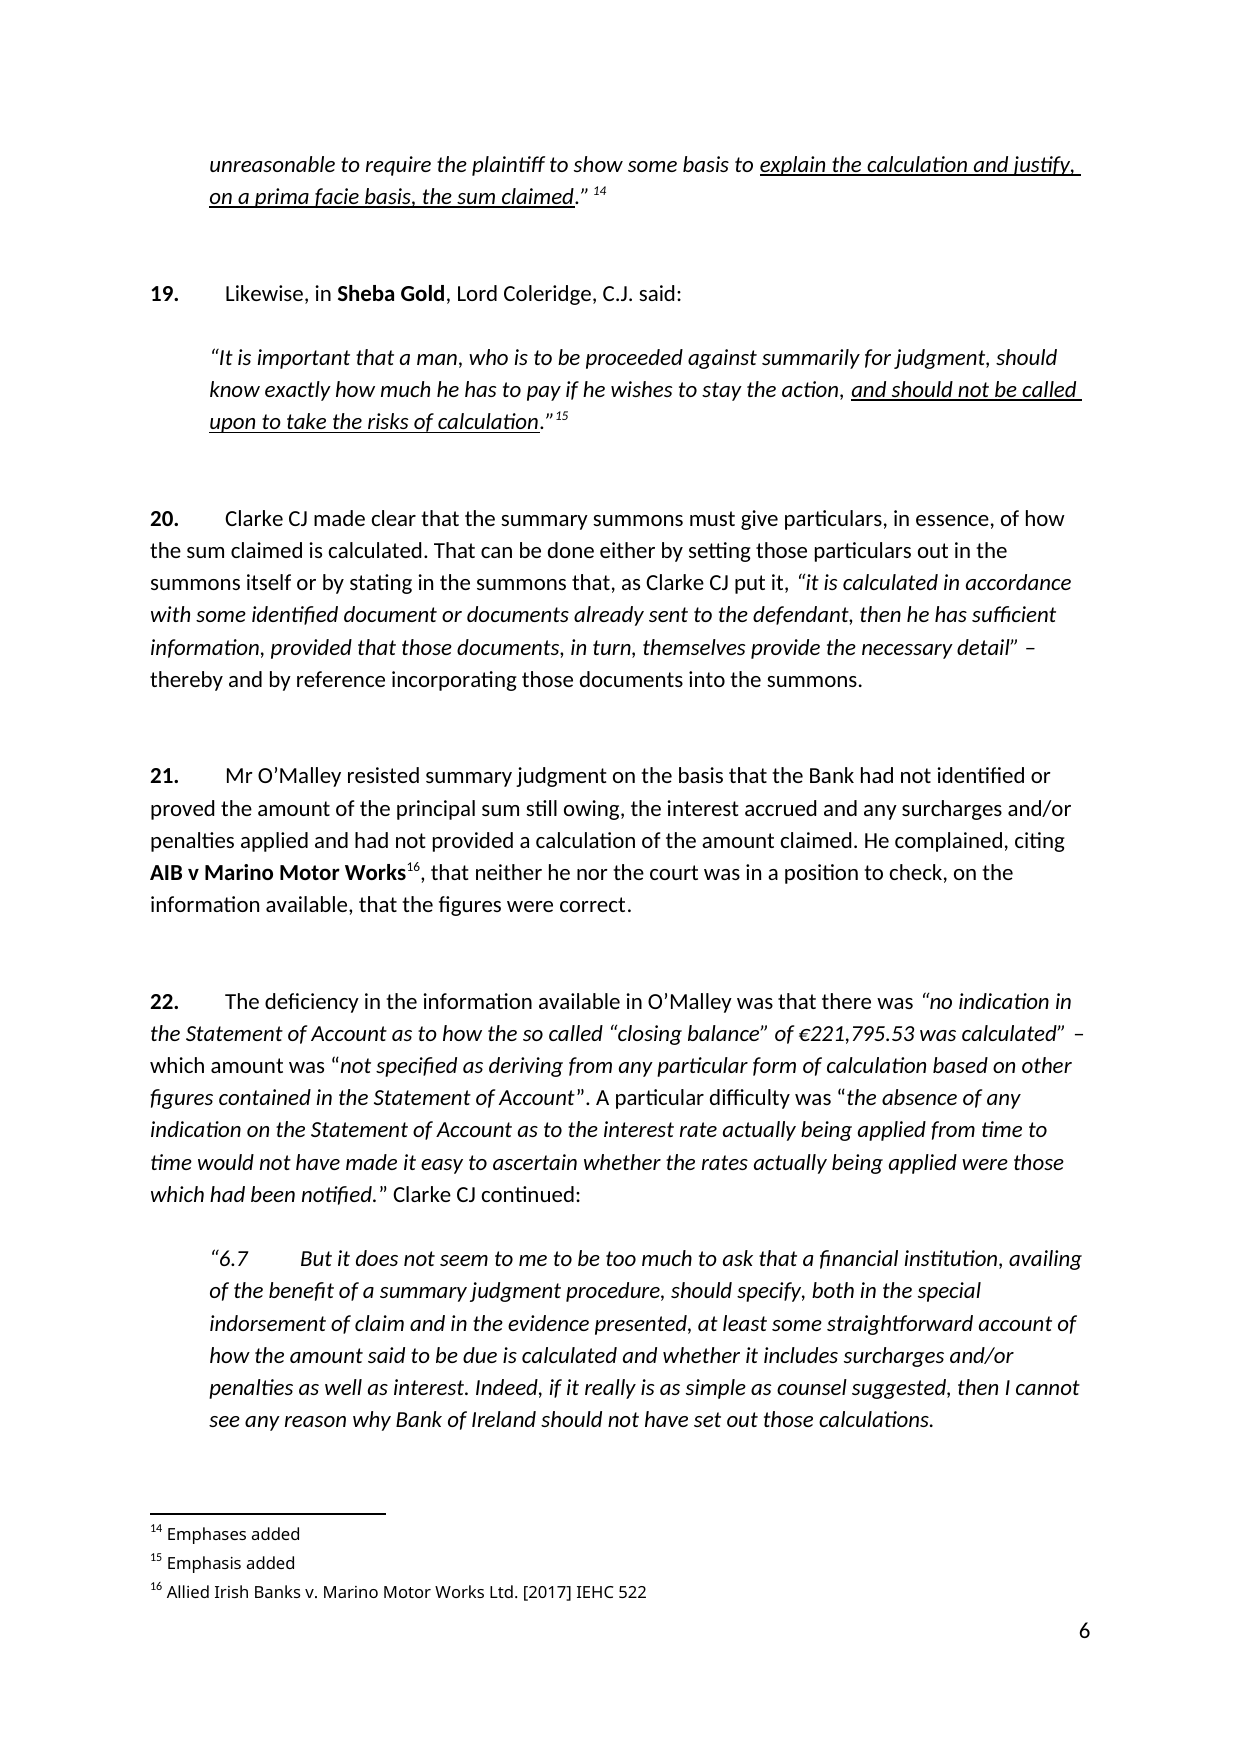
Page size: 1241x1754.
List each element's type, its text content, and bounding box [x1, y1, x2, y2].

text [209, 150, 1090, 210]
text “6.7 But it does not seem to me to be too much to ask that a financial institution, availing of the benefit of a summary judgment procedure, should specify, both in the special indorsement of claim and in the evidence presented, at least some straightforward account of how the amount said to be due is calculated and whether it includes surcharges and/or penalties as well as interest. Indeed, if it really is as simple as counsel suggested, then I cannot see any reason why Bank of Ireland should not have set out those calculations. [209, 1212, 1090, 1433]
list Clarke CJ made clear that the summary summons must give particulars, in essence, of how the sum claimed is calculated. That can be done either by setting those particulars out in the summons itself or by stating in the summons that, as Clarke CJ put it, “it is calculated in accordance with some identified document or documents already sent to the defendant, then he has sufficient information, provided that those documents, in turn, themselves provide the necessary detail” – thereby and by reference incorporating those documents into the summons. [150, 504, 1090, 693]
text “It is important that a man, who is to be proceeded against summarily for judgment, should know exactly how much he has to pay if he wishes to stay the action, and should not be called upon to take the risks of calculation.” [209, 343, 1090, 436]
list Mr O’Malley resisted summary judgment on the basis that the Bank had not identified or proved the amount of the principal sum still owing, the interest accrued and any surcharges and/or penalties applied and had not provided a calculation of the amount claimed. He complained, citing AIB v Marino Motor Works, that neither he nor the court was in a position to check, on the information available, that the figures were correct. [150, 762, 1090, 918]
list The deficiency in the information available in O’Malley was that there was “no indication in the Statement of Account as to how the so called “closing balance” of €221,795.53 was calculated” – which amount was “not specified as deriving from any particular form of calculation based on other figures contained in the Statement of Account”. A particular difficulty was “the absence of any indication on the Statement of Account as to the interest rate actually being applied from time to time would not have made it easy to ascertain whether the rates actually being applied were those which had been notified.” Clarke CJ continued: [150, 987, 1090, 1208]
list Likewise, in Sheba Gold, Lord Coleridge, C.J. said: [150, 279, 1090, 307]
